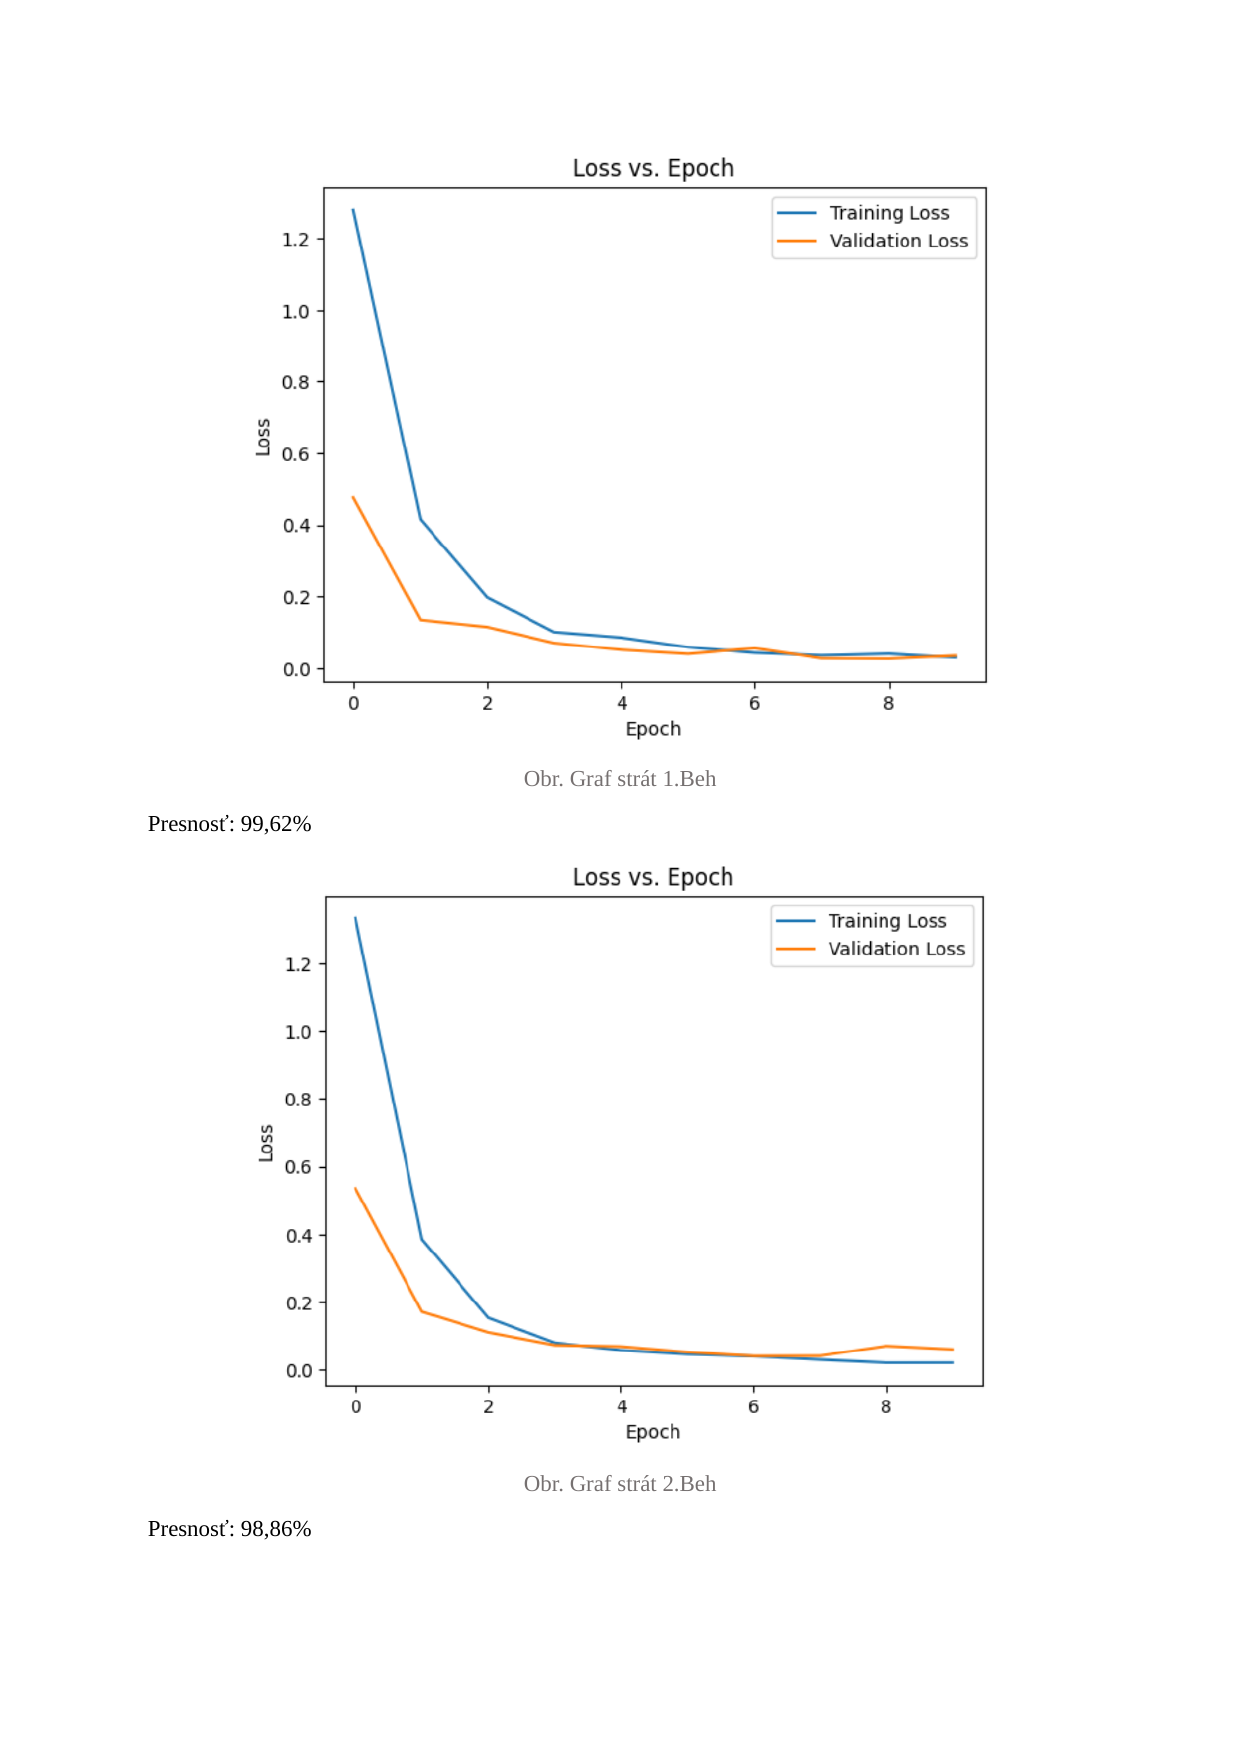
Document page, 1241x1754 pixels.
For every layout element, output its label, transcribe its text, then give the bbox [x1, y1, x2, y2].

text Presnosť: 99,62% [148, 810, 1093, 836]
text Obr. Graf strát 2.Beh [148, 1470, 1093, 1496]
text Obr. Graf strát 1.Beh [148, 765, 1093, 791]
picture [245, 147, 995, 747]
picture [249, 855, 991, 1451]
text Presnosť: 98,86% [148, 1515, 1093, 1541]
